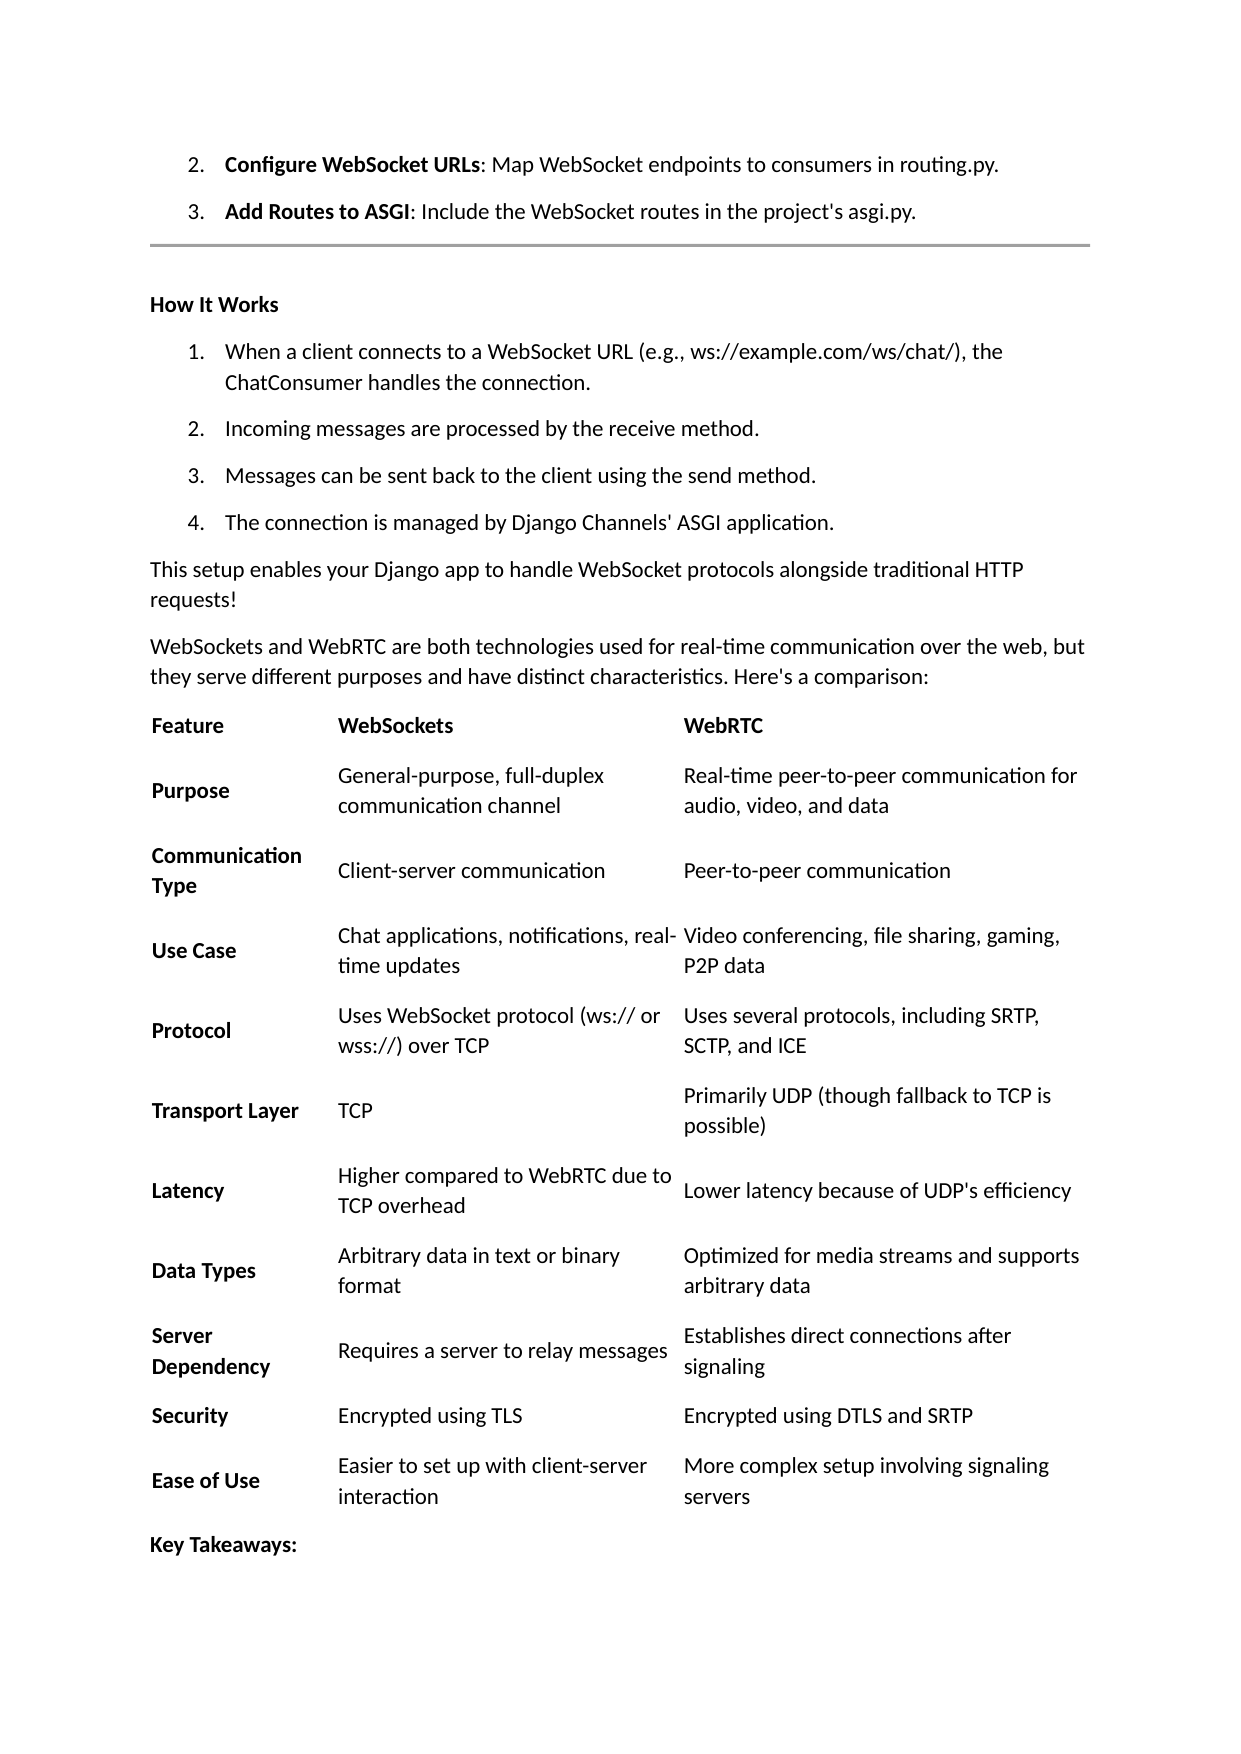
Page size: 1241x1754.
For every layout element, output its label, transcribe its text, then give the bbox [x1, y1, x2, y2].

list Messages can be sent back to the client using the send method. [187, 461, 1090, 489]
table_cell Primarily UDP (though fallback to TCP is possible) [682, 1080, 1090, 1160]
table_cell Easier to set up with client-server interaction [336, 1450, 682, 1530]
table_cell Transport Layer [150, 1080, 336, 1160]
text How It Works [150, 291, 1090, 319]
table_cell Uses several protocols, including SRTP, SCTP, and ICE [682, 1000, 1090, 1080]
table_cell Latency [150, 1160, 336, 1240]
table_cell Real-time peer-to-peer communication for audio, video, and data [682, 759, 1090, 839]
table_cell Client-server communication [336, 839, 682, 919]
table_cell Data Types [150, 1240, 336, 1320]
table_cell Communication Type [150, 839, 336, 919]
text Key Takeaways: [150, 1530, 1090, 1558]
table_header WebRTC [682, 709, 1090, 759]
table_cell Requires a server to relay messages [336, 1320, 682, 1400]
table_cell Video conferencing, file sharing, gaming, P2P data [682, 920, 1090, 999]
table_cell Higher compared to WebRTC due to TCP overhead [336, 1160, 682, 1240]
table_cell Purpose [150, 759, 336, 839]
list Incoming messages are processed by the receive method. [187, 414, 1090, 443]
table_cell Uses WebSocket protocol (ws:// or wss://) over TCP [336, 1000, 682, 1080]
table_cell Security [150, 1400, 336, 1450]
table_cell Peer-to-peer communication [682, 839, 1090, 919]
text This setup enables your Django app to handle WebSocket protocols alongside traditional HTTP requests! [150, 555, 1090, 613]
table_cell General-purpose, full-duplex communication channel [336, 759, 682, 839]
table_cell Protocol [150, 1000, 336, 1080]
table_cell Encrypted using DTLS and SRTP [682, 1400, 1090, 1450]
table_cell Arbitrary data in text or binary format [336, 1240, 682, 1320]
list Configure WebSocket URLs: Map WebSocket endpoints to consumers in routing.py. [187, 150, 1090, 178]
table_cell Server Dependency [150, 1320, 336, 1400]
list Add Routes to ASGI: Include the WebSocket routes in the project's asgi.py. [187, 197, 1090, 225]
table_cell Lower latency because of UDP's efficiency [682, 1160, 1090, 1240]
table_header Feature [150, 709, 336, 759]
text WebSockets and WebRTC are both technologies used for real-time communication over the web, but they serve different purposes and have distinct characteristics. Here's a comparison: [150, 632, 1090, 691]
table_cell More complex setup involving signaling servers [682, 1450, 1090, 1530]
table_cell Use Case [150, 920, 336, 999]
table_cell Optimized for media streams and supports arbitrary data [682, 1240, 1090, 1320]
table_cell Ease of Use [150, 1450, 336, 1530]
table_cell Establishes direct connections after signaling [682, 1320, 1090, 1400]
table_cell Encrypted using TLS [336, 1400, 682, 1450]
list When a client connects to a WebSocket URL (e.g., ws://example.com/ws/chat/), the ChatConsumer handles the connection. [187, 337, 1090, 396]
list The connection is managed by Django Channels' ASGI application. [187, 508, 1090, 536]
table_header WebSockets [336, 709, 682, 759]
table_cell Chat applications, notifications, real-time updates [336, 920, 682, 999]
table_cell TCP [336, 1080, 682, 1160]
